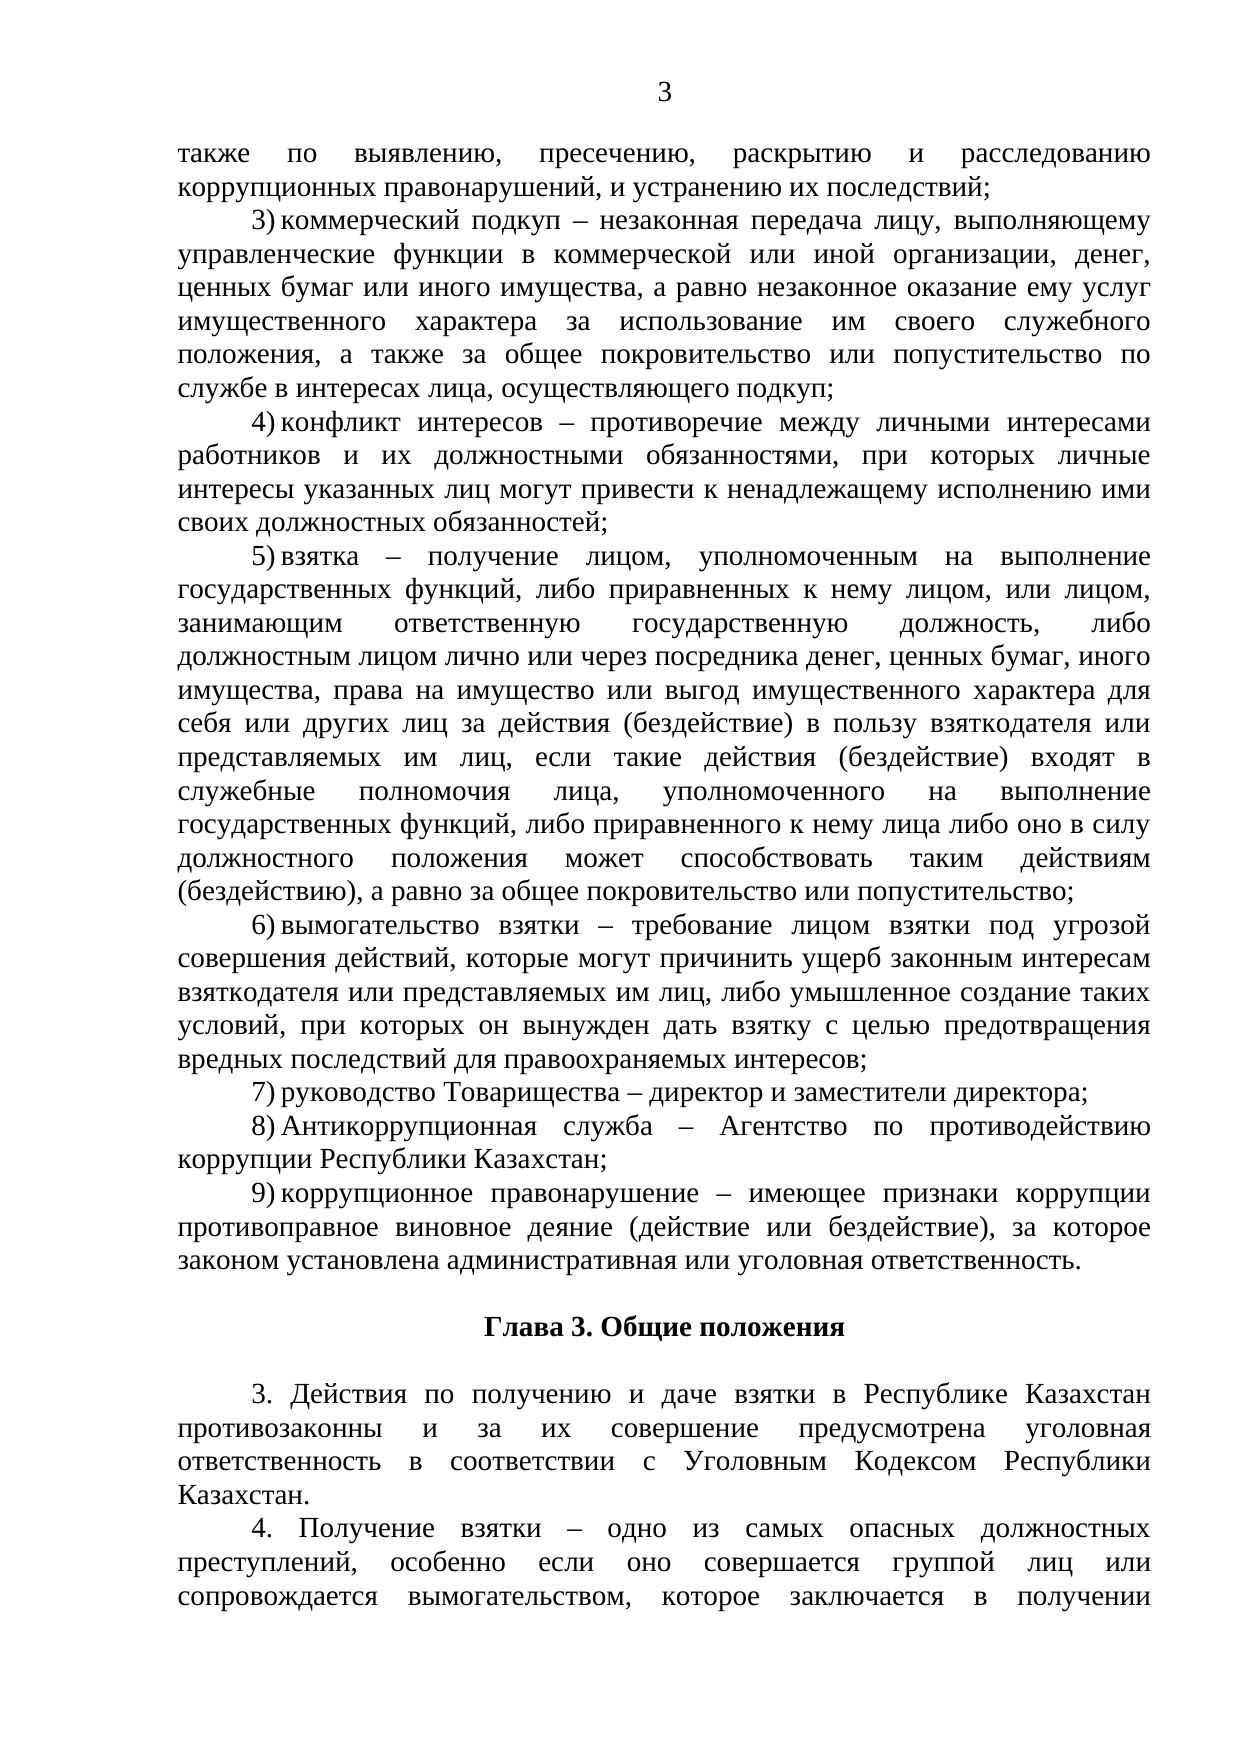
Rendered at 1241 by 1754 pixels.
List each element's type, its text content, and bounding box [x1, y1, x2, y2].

text 9) коррупционное правонарушение – имеющее признаки коррупции противоправное виновное деяние (действие или бездействие), за которое законом установлена административная или уголовная ответственность. [177, 1175, 1152, 1276]
text 8) Антикоррупционная служба – Агентство по противодействию коррупции Республики Казахстан; [177, 1108, 1152, 1175]
text Глава 3. Общие положения [177, 1309, 1152, 1343]
text 5) взятка – получение лицом, уполномоченным на выполнение государственных функций, либо приравненных к нему лицом, или лицом, занимающим ответственную государственную должность, либо должностным лицом лично или через посредника денег, ценных бумаг, иного имущества, права на имущество или выгод имущественного характера для себя или других лиц за действия (бездействие) в пользу взяткодателя или представляемых им лиц, если такие действия (бездействие) входят в служебные полномочия лица, уполномоченного на выполнение государственных функций, либо приравненного к нему лица либо оно в силу должностного положения может способствовать таким действиям (бездействию), а равно за общее покровительство или попустительство; [177, 538, 1152, 907]
text 4) конфликт интересов – противоречие между личными интересами работников и их должностными обязанностями, при которых личные интересы указанных лиц могут привести к ненадлежащему исполнению ими своих должностных обязанностей; [177, 404, 1152, 538]
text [177, 1511, 1152, 1611]
text 6) вымогательство взятки – требование лицом взятки под угрозой совершения действий, которые могут причинить ущерб законным интересам взяткодателя или представляемых им лиц, либо умышленное создание таких условий, при которых он вынужден дать взятку с целью предотвращения вредных последствий для правоохраняемых интересов; [177, 907, 1152, 1074]
text 3. Действия по получению и даче взятки в Республике Казахстан противозаконны и за их совершение предусмотрена уголовная ответственность в соответствии с Уголовным Кодексом Республики Казахстан. [177, 1376, 1152, 1511]
text 3) коммерческий подкуп – незаконная передача лицу, выполняющему управленческие функции в коммерческой или иной организации, денег, ценных бумаг или иного имущества, а равно незаконное оказание ему услуг имущественного характера за использование им своего служебного положения, а также за общее покровительство или попустительство по службе в интересах лица, осуществляющего подкуп; [177, 202, 1152, 404]
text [177, 135, 1152, 202]
text 7) руководство Товарищества – директор и заместители директора; [177, 1074, 1152, 1108]
